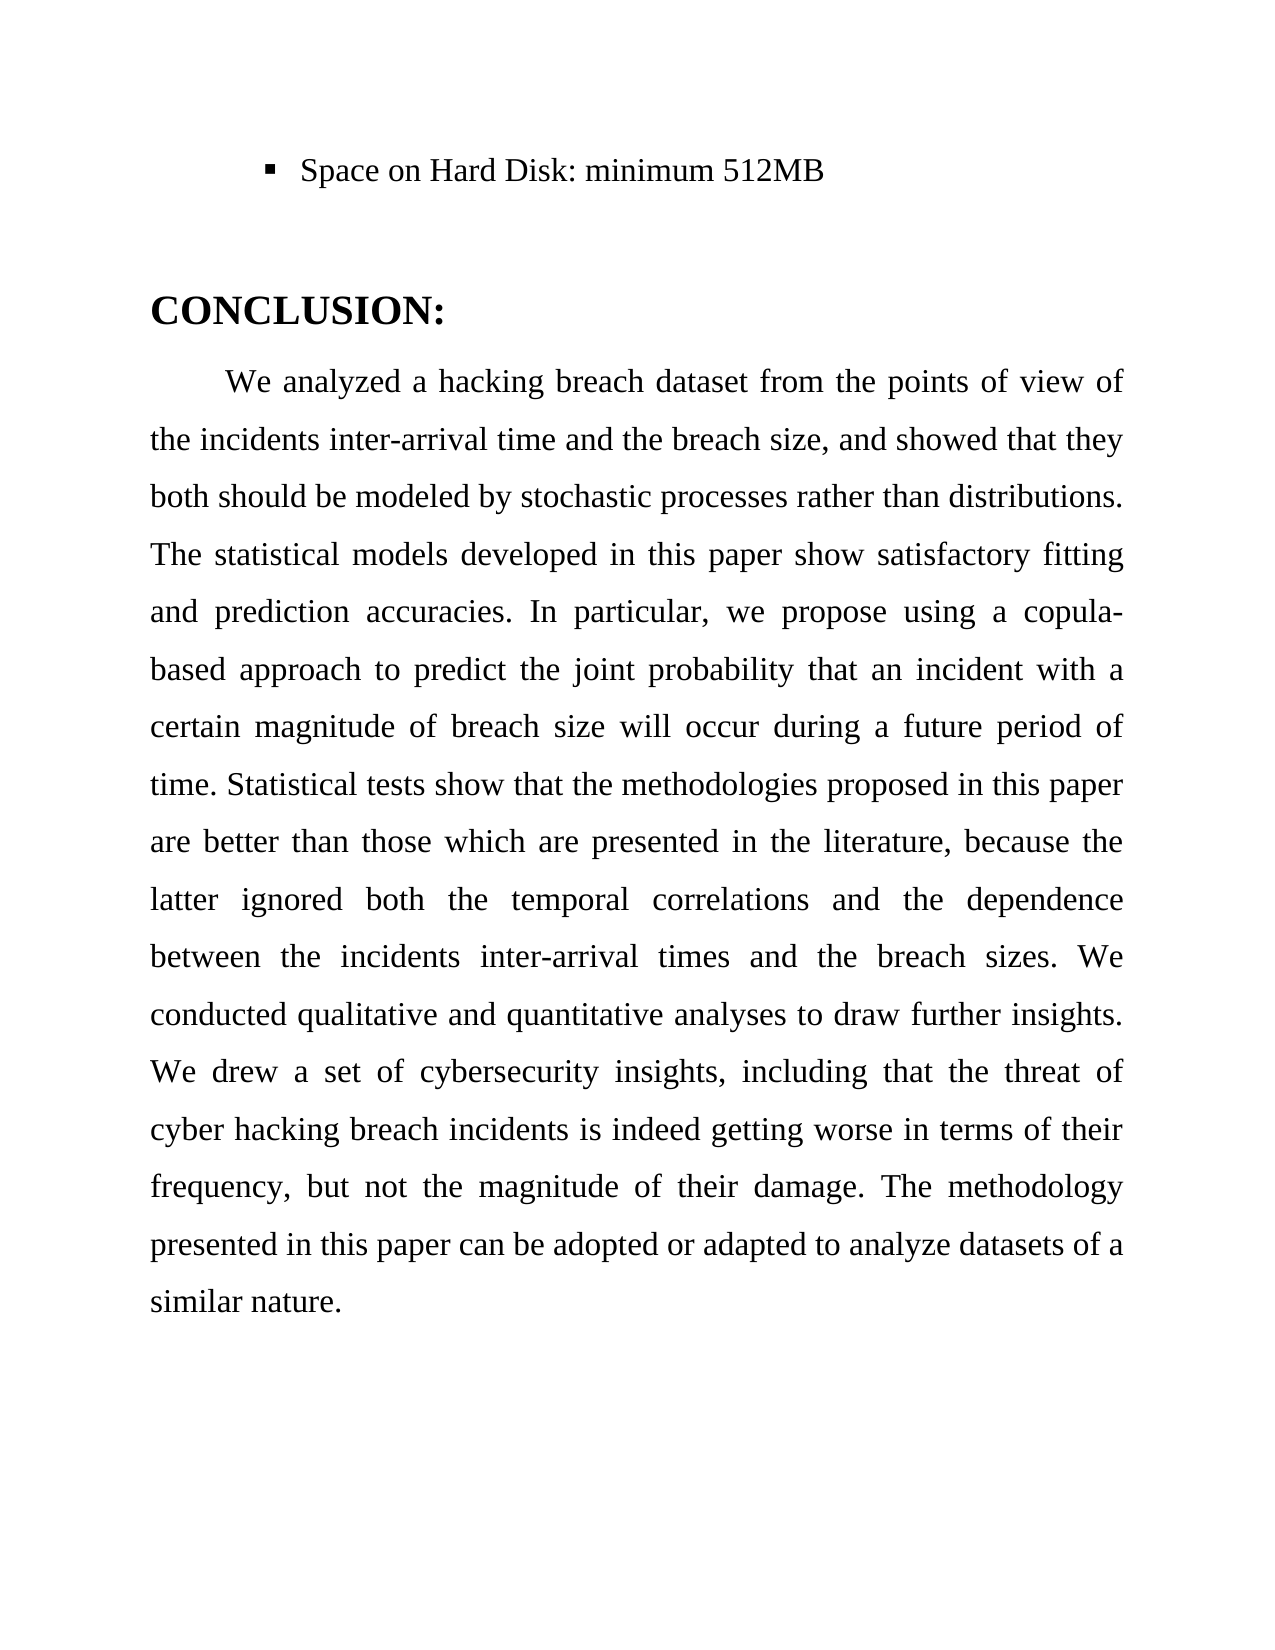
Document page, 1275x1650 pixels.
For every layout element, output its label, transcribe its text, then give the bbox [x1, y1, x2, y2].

text We analyzed a hacking breach dataset from the points of view of the incidents inter-arrival time and the breach size, and showed that they both should be modeled by stochastic processes rather than distributions. The statistical models developed in this paper show satisfactory fitting and prediction accuracies. In particular, we propose using a copula-based approach to predict the joint probability that an incident with a certain magnitude of breach size will occur during a future period of time. Statistical tests show that the methodologies proposed in this paper are better than those which are presented in the literature, because the latter ignored both the temporal correlations and the dependence between the incidents inter-arrival times and the breach sizes. We conducted qualitative and quantitative analyses to draw further insights. We drew a set of cybersecurity insights, including that the threat of cyber hacking breach incidents is indeed getting worse in terms of their frequency, but not the magnitude of their damage. The methodology presented in this paper can be adopted or adapted to analyze datasets of a similar nature. [150, 362, 1125, 1320]
text CONCLUSION: [150, 286, 1125, 334]
list Space on Hard Disk: minimum 512MB [262, 150, 1125, 188]
